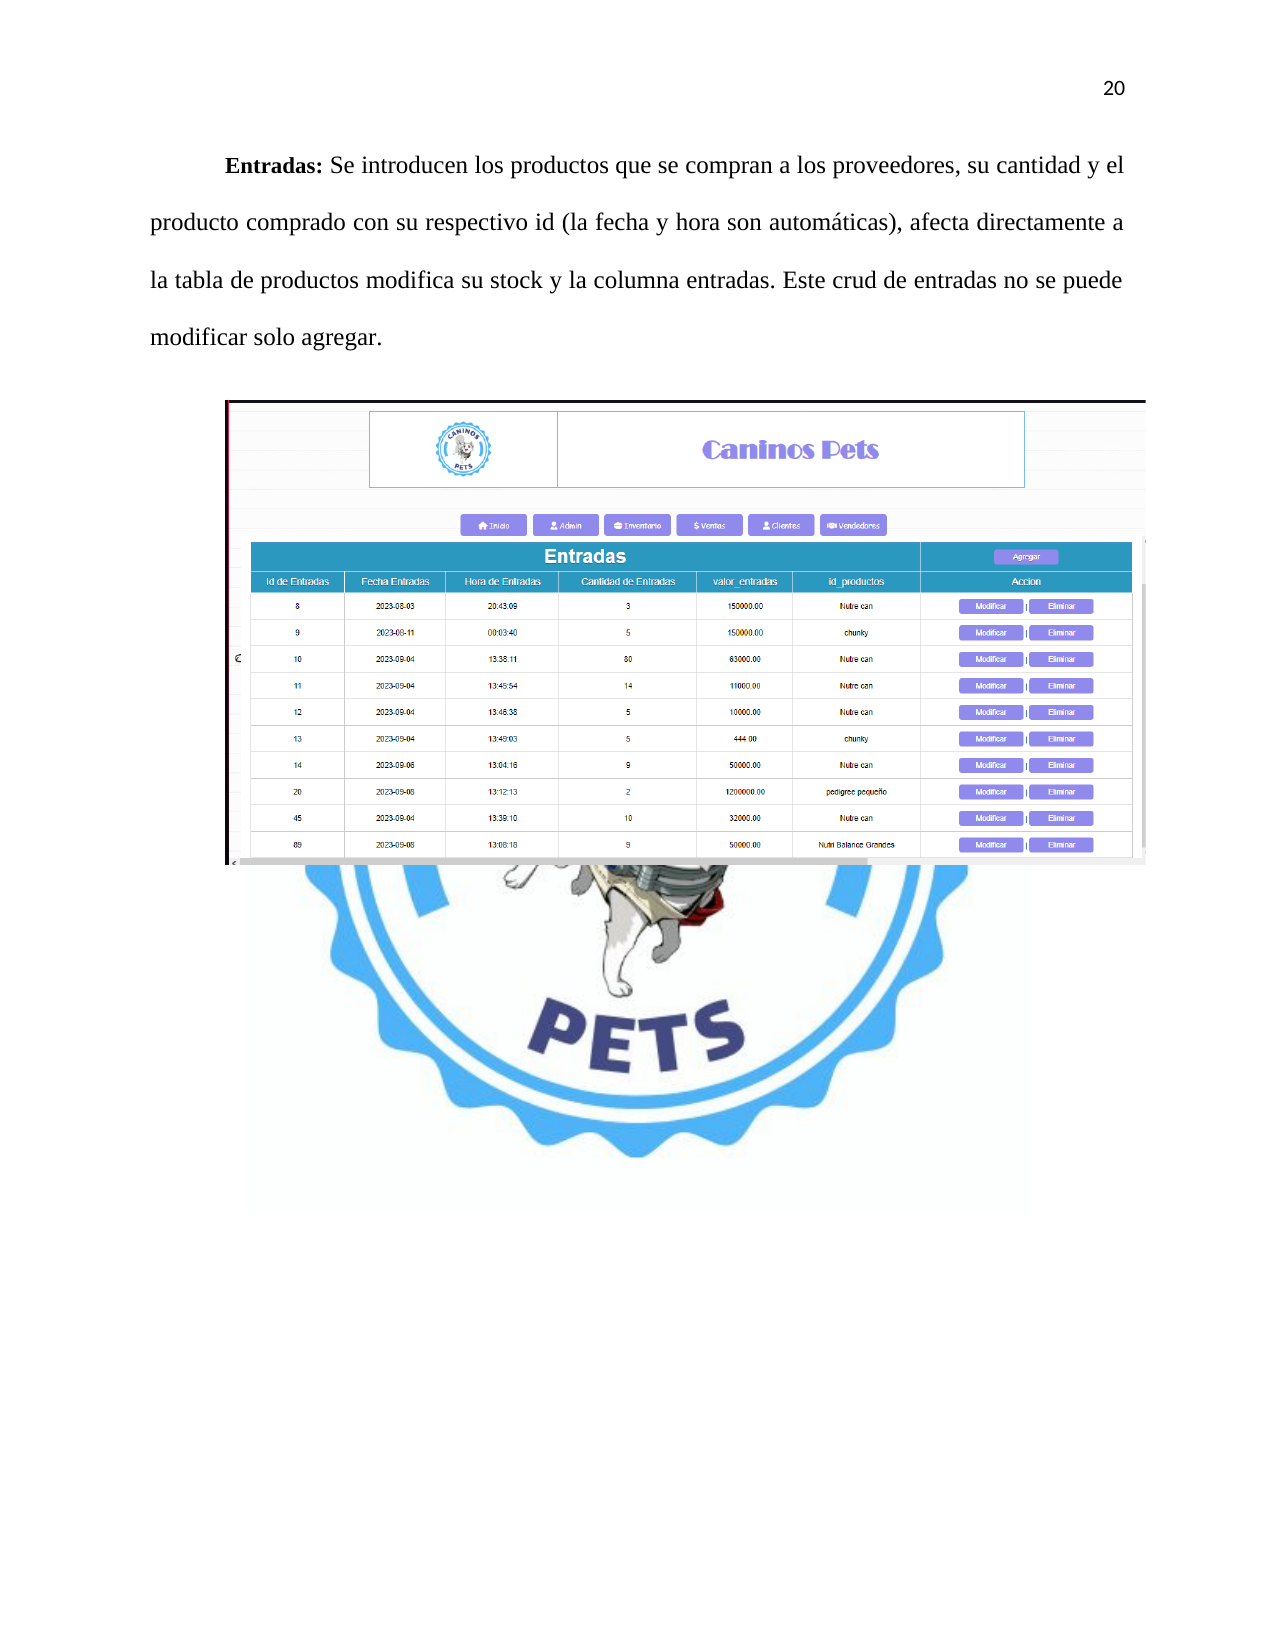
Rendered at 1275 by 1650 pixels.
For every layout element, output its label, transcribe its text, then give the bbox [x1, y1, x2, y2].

picture [225, 400, 1146, 1214]
text Entradas: Se introducen los productos que se compran a los proveedores, su cantidad y el producto comprado con su respectivo id (la fecha y hora son automáticas), afecta directamente a la tabla de productos modifica su stock y la columna entradas. Este crud de entradas no se puede modificar solo agregar. [150, 150, 1125, 351]
